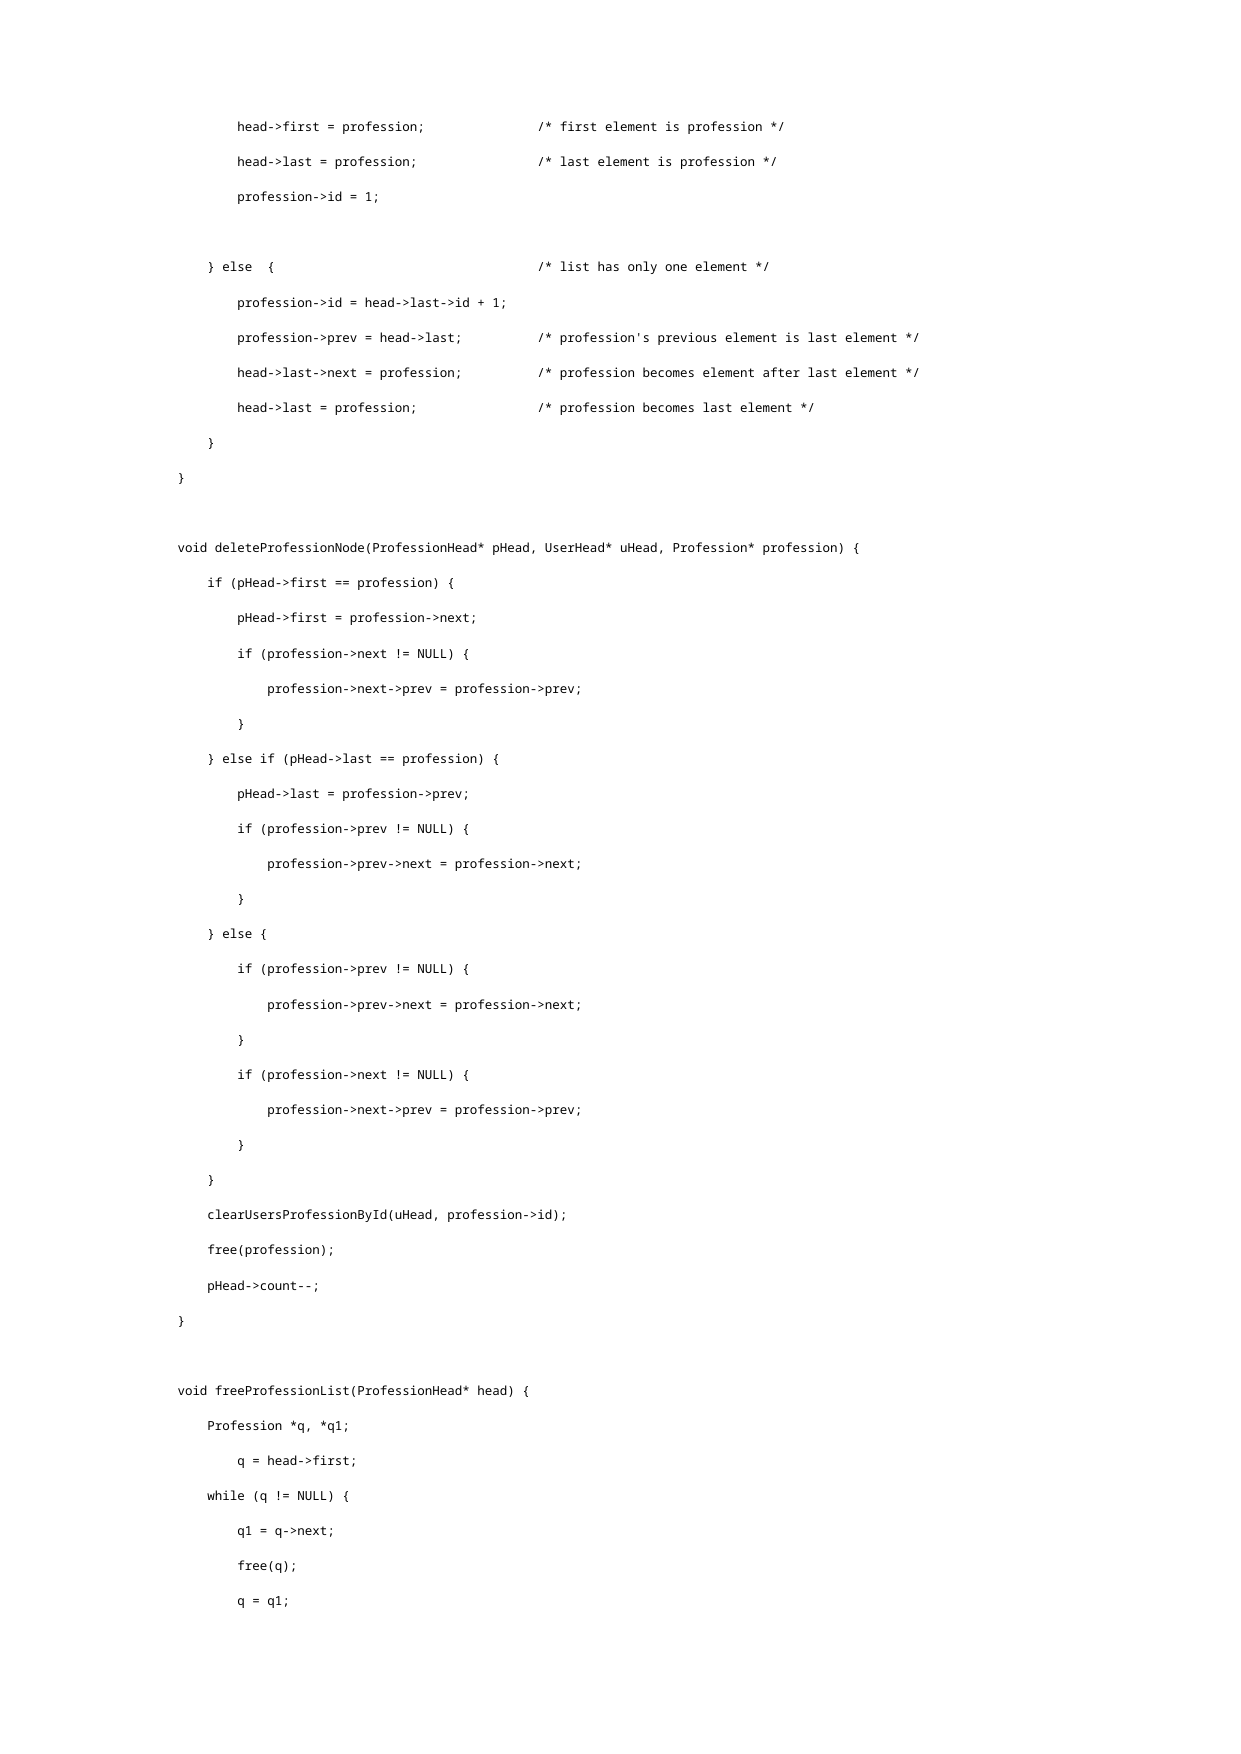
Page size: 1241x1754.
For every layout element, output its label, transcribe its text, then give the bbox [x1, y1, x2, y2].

text free(profession); [177, 1241, 1152, 1258]
text } [177, 1312, 1152, 1329]
text if (profession->next != NULL) { [177, 645, 1152, 662]
text void freeProfessionList(ProfessionHead* head) { [177, 1382, 1152, 1399]
text profession->id = head->last->id + 1; [177, 294, 1152, 311]
text while (q != NULL) { [177, 1487, 1152, 1504]
text pHead->last = profession->prev; [177, 785, 1152, 802]
text if (profession->next != NULL) { [177, 1066, 1152, 1083]
text profession->next->prev = profession->prev; [177, 1101, 1152, 1118]
text } [177, 469, 1152, 486]
text if (pHead->first == profession) { [177, 574, 1152, 592]
text q1 = q->next; [177, 1522, 1152, 1539]
text } else { [177, 926, 1152, 943]
text pHead->first = profession->next; [177, 609, 1152, 627]
text } [177, 1136, 1152, 1153]
text profession->id = 1; [177, 188, 1152, 205]
text } [177, 1171, 1152, 1188]
text } [177, 715, 1152, 732]
text } [177, 1031, 1152, 1048]
text clearUsersProfessionById(uHead, profession->id); [177, 1206, 1152, 1223]
text } else { /* list has only one element */ [177, 258, 1152, 276]
text head->last->next = profession; /* profession becomes element after last element */ [177, 364, 1152, 381]
text profession->next->prev = profession->prev; [177, 680, 1152, 697]
text free(q); [177, 1557, 1152, 1574]
text } else if (pHead->last == profession) { [177, 750, 1152, 767]
text pHead->count--; [177, 1277, 1152, 1294]
text head->last = profession; /* profession becomes last element */ [177, 399, 1152, 416]
text } [177, 890, 1152, 907]
text q = q1; [177, 1592, 1152, 1609]
text head->first = profession; /* first element is profession */ [177, 118, 1152, 135]
text void deleteProfessionNode(ProfessionHead* pHead, UserHead* uHead, Profession* profession) { [177, 539, 1152, 556]
text head->last = profession; /* last element is profession */ [177, 153, 1152, 170]
text Profession *q, *q1; [177, 1417, 1152, 1434]
text q = head->first; [177, 1452, 1152, 1469]
text if (profession->prev != NULL) { [177, 820, 1152, 837]
text if (profession->prev != NULL) { [177, 961, 1152, 978]
text } [177, 434, 1152, 451]
text profession->prev->next = profession->next; [177, 855, 1152, 872]
text profession->prev = head->last; /* profession's previous element is last element */ [177, 329, 1152, 346]
text profession->prev->next = profession->next; [177, 996, 1152, 1013]
